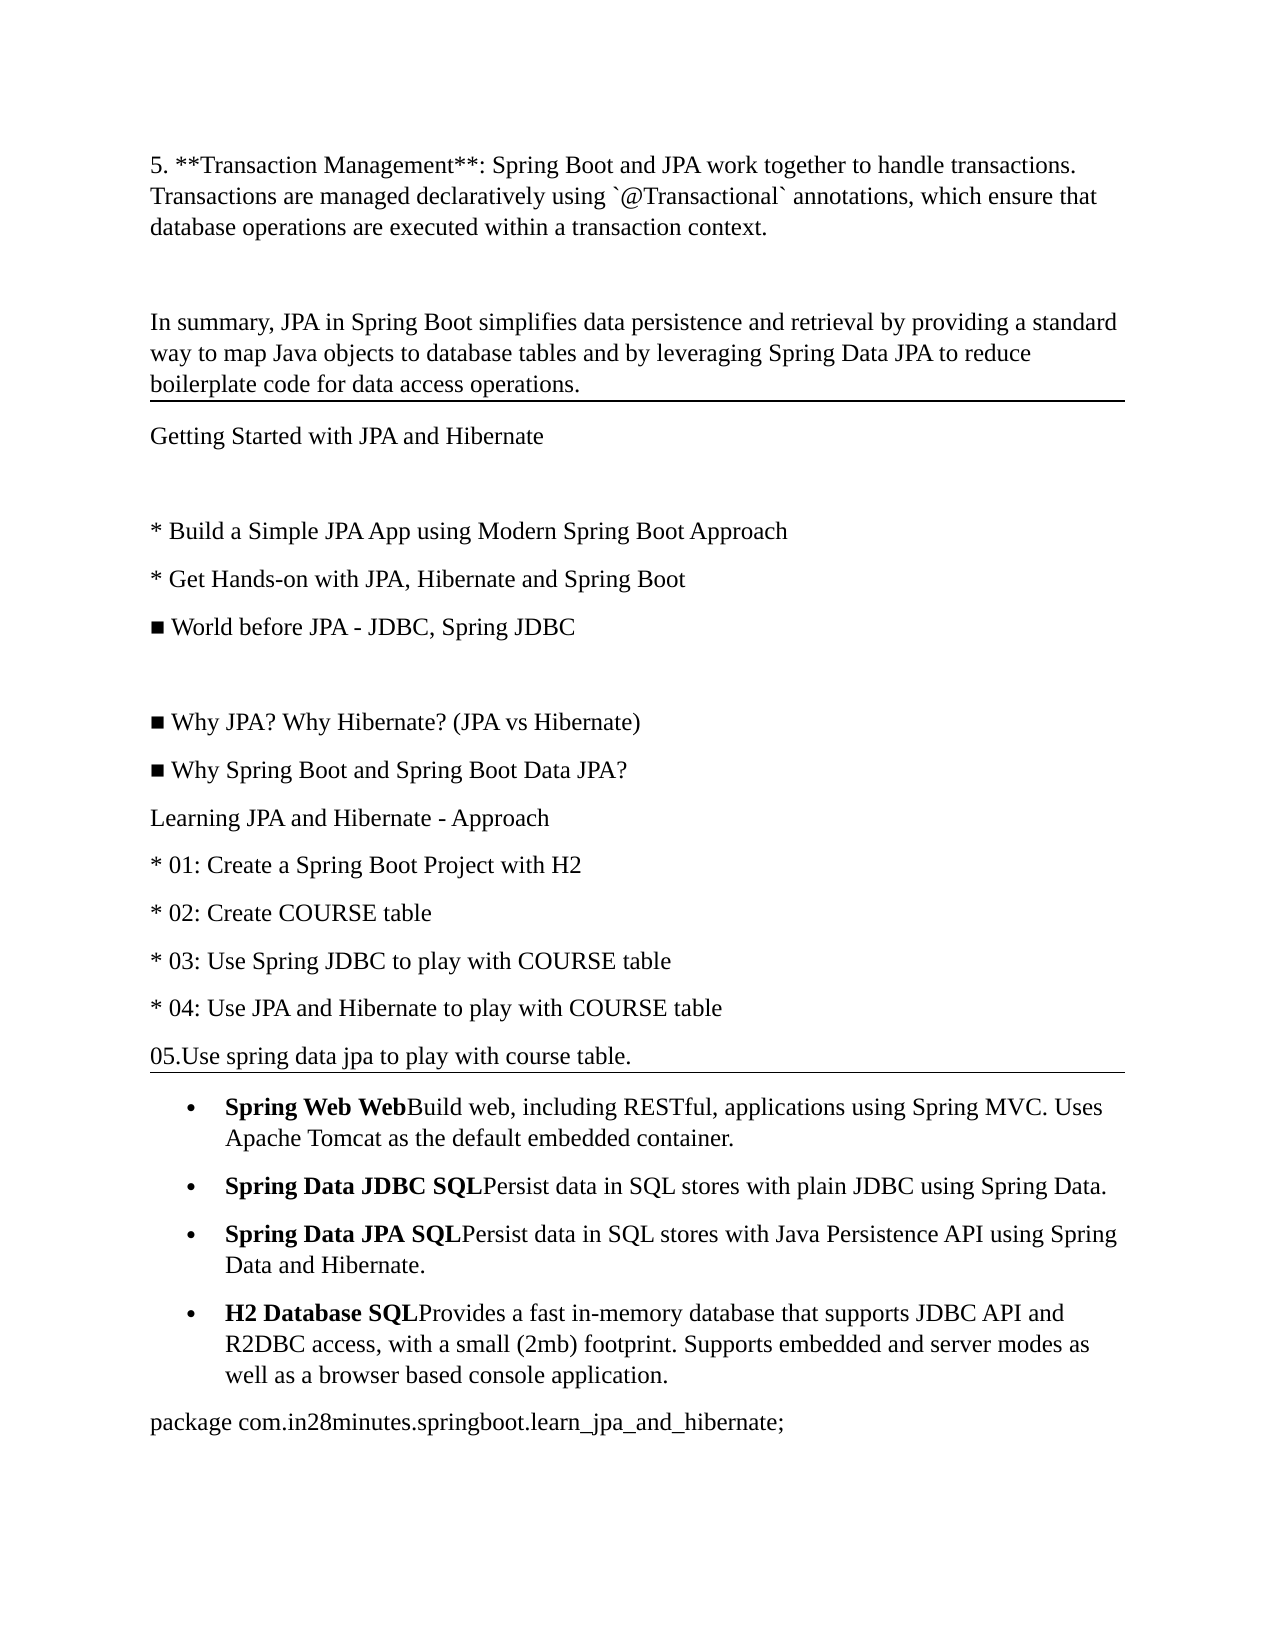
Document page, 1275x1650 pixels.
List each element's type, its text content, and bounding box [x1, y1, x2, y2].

text Getting Started with JPA and Hibernate [150, 421, 1125, 450]
text 5. **Transaction Management**: Spring Boot and JPA work together to handle transactions. Transactions are managed declaratively using `@Transactional` annotations, which ensure that database operations are executed within a transaction context. [150, 150, 1125, 241]
text * Get Hands-on with JPA, Hibernate and Spring Boot [150, 564, 1125, 593]
list H2 Database SQLProvides a fast in-memory database that supports JDBC API and R2DBC access, with a small (2mb) footprint. Supports embedded and server modes as well as a browser based console application. [187, 1298, 1125, 1388]
text * 03: Use Spring JDBC to play with COURSE table [150, 946, 1125, 974]
list Spring Data JPA SQLPersist data in SQL stores with Java Persistence API using Spring Data and Hibernate. [187, 1219, 1125, 1279]
text 05.Use spring data jpa to play with course table. [150, 1041, 1125, 1072]
text * 01: Create a Spring Boot Project with H2 [150, 850, 1125, 879]
list Spring Data JDBC SQLPersist data in SQL stores with plain JDBC using Spring Data. [187, 1171, 1125, 1200]
text * 04: Use JPA and Hibernate to play with COURSE table [150, 993, 1125, 1022]
text ■ World before JPA - JDBC, Spring JDBC [150, 612, 1125, 641]
text ■ Why Spring Boot and Spring Boot Data JPA? [150, 755, 1125, 784]
list Spring Web WebBuild web, including RESTful, applications using Spring MVC. Uses Apache Tomcat as the default embedded container. [187, 1092, 1125, 1152]
text ■ Why JPA? Why Hibernate? (JPA vs Hibernate) [150, 707, 1125, 736]
text * 02: Create COURSE table [150, 898, 1125, 927]
text package com.in28minutes.springboot.learn_jpa_and_hibernate; [150, 1407, 1125, 1436]
text * Build a Simple JPA App using Modern Spring Boot Approach [150, 516, 1125, 545]
text Learning JPA and Hibernate - Approach [150, 803, 1125, 831]
text In summary, JPA in Spring Boot simplifies data persistence and retrieval by providing a standard way to map Java objects to database tables and by leveraging Spring Data JPA to reduce boilerplate code for data access operations. [150, 307, 1125, 400]
